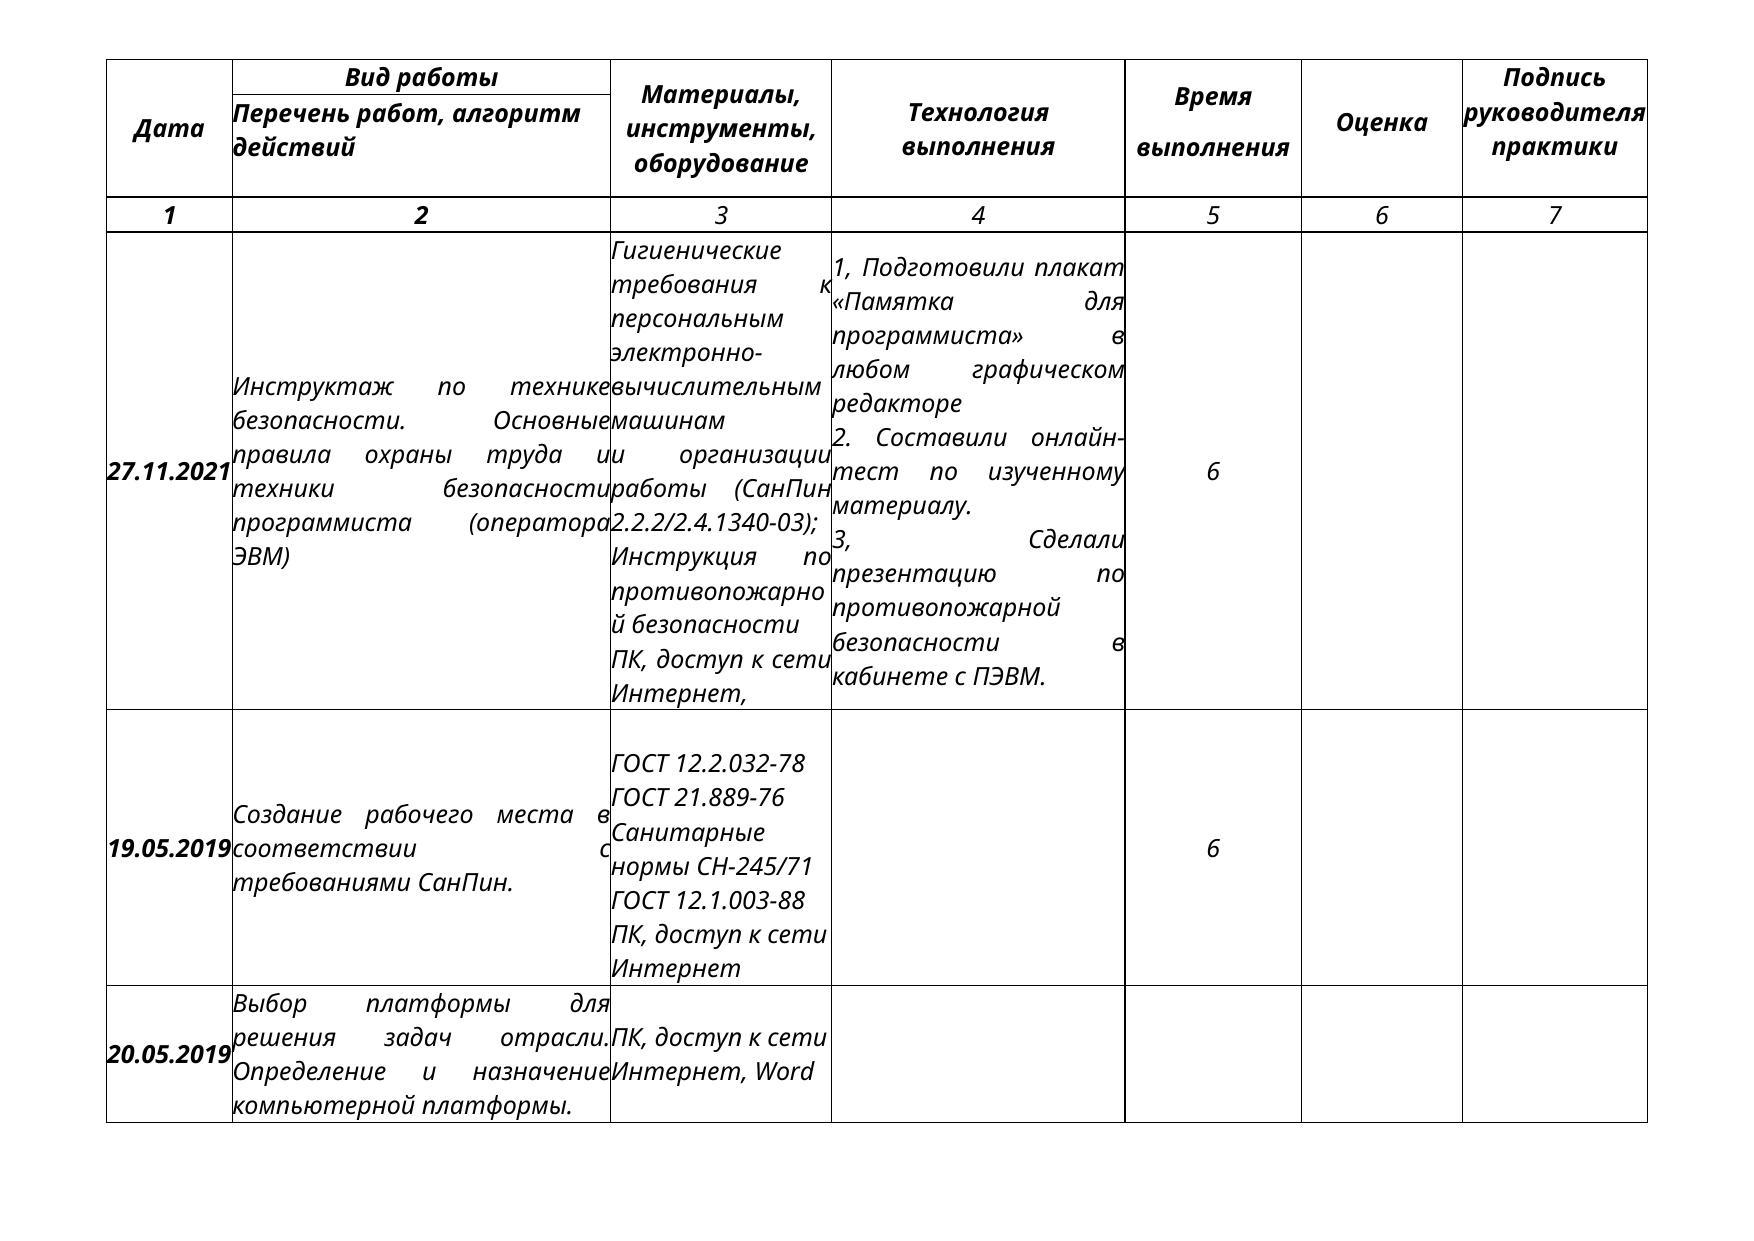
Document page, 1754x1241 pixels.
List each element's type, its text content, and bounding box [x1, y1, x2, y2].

table_cell 7 [1463, 198, 1647, 231]
table_cell [1463, 233, 1647, 709]
table_header Материалы, инструменты, оборудование [611, 60, 831, 196]
table_cell 19.05.2019 [107, 710, 232, 984]
table_header Подпись руководителя практики [1463, 60, 1647, 196]
table_cell [1463, 710, 1647, 984]
table_cell 1, Подготовили плакат «Памятка для программиста» в любом графическом редакторе 2. Составили онлайн-тест по изученному материалу. 3, Сделали презентацию по противопожарной безопасности в кабинете с ПЭВМ. [832, 233, 1124, 709]
table_cell 5 [1126, 198, 1301, 231]
table_header Технология выполнения [832, 60, 1124, 196]
table_cell [1302, 710, 1462, 984]
table_header Время выполнения [1126, 60, 1301, 196]
table_cell 2 [233, 198, 610, 231]
table_cell 4 [832, 198, 1124, 231]
table_cell 6 [1302, 198, 1462, 231]
table_header Дата [107, 60, 232, 196]
table_cell 20.05.2019 [107, 986, 232, 1122]
table_cell [1463, 986, 1647, 1122]
table_cell [832, 986, 1124, 1122]
table_cell 6 [1126, 233, 1301, 709]
table_cell 6 [1126, 710, 1301, 984]
table_cell ГОСТ 12.2.032-78 ГОСТ 21.889-76 Санитарные нормы СН-245/71 ГОСТ 12.1.003-88 ПК, доступ к сети Интернет [611, 710, 831, 984]
table_cell [1302, 233, 1462, 709]
table_cell Перечень работ, алгоритм действий [233, 95, 610, 196]
table_cell Выбор платформы для решения задач отрасли. Определение и назначение компьютерной платформы. [233, 986, 610, 1122]
table_cell Инструктаж по технике безопасности. Основные правила охраны труда и техники безопасности программиста (оператора ЭВМ) [233, 233, 610, 709]
table_cell Создание рабочего места в соответствии с требованиями СанПин. [233, 710, 610, 984]
table_cell 3 [611, 198, 831, 231]
table_cell 1 [107, 198, 232, 231]
table_cell [832, 710, 1124, 984]
table_cell [1302, 986, 1462, 1122]
table_cell Гигиенические требования к персональным электронно-вычислительным машинам и организации работы (СанПин 2.2.2/2.4.1340-03); Инструкция по противопожарной безопасности ПК, доступ к сети Интернет, [611, 233, 831, 709]
table_header Оценка [1302, 60, 1462, 196]
table_header Вид работы [233, 60, 610, 94]
table_cell ПК, доступ к сети Интернет, Word [611, 986, 831, 1122]
table_cell [1126, 986, 1301, 1122]
table_cell 27.11.2021 [107, 233, 232, 709]
